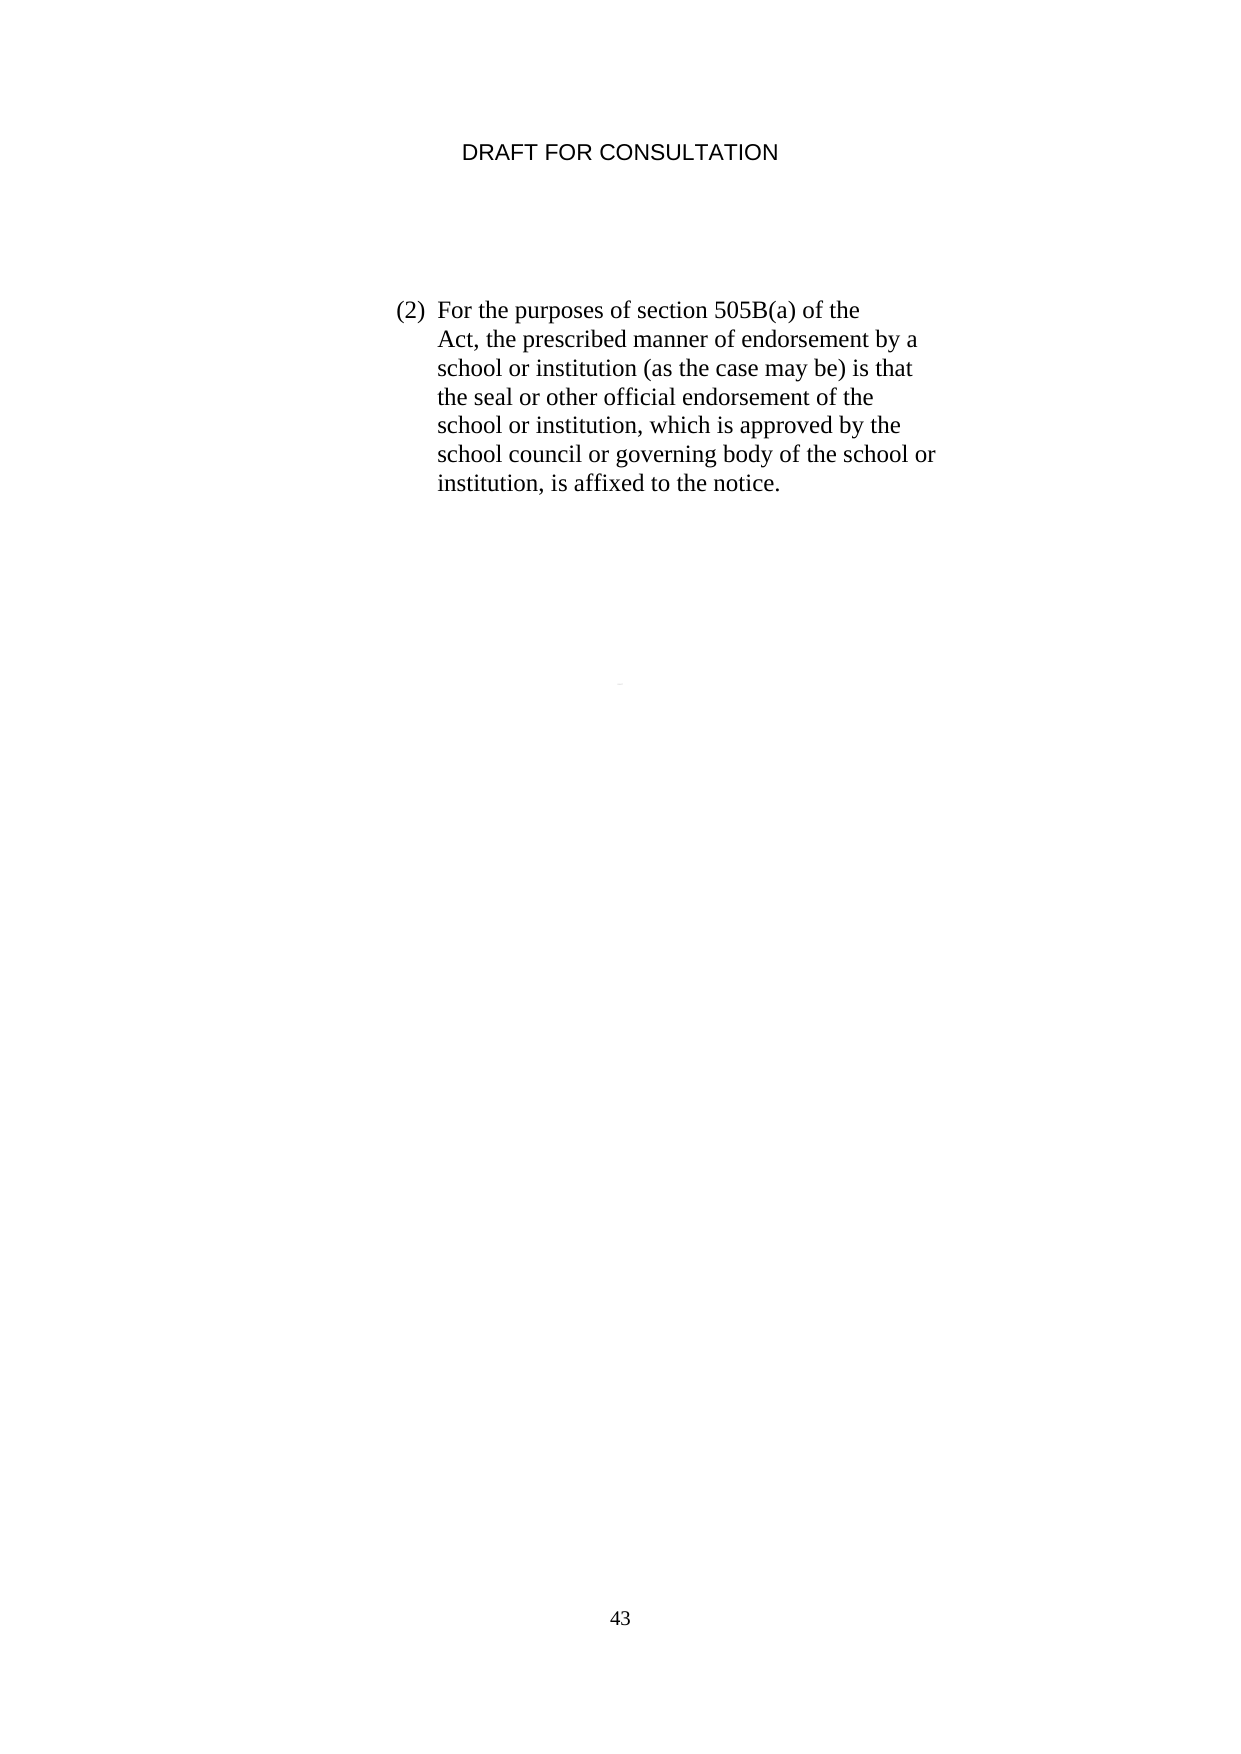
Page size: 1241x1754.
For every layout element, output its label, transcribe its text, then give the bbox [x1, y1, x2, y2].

subtitle (2) For the purposes of section 505B(a) of the Act, the prescribed manner of endorsement by a school or institution (as the case may be) is that the seal or other official endorsement of the school or institution, which is approved by the school council or governing body of the school or institution, is affixed to the notice. [295, 295, 945, 497]
